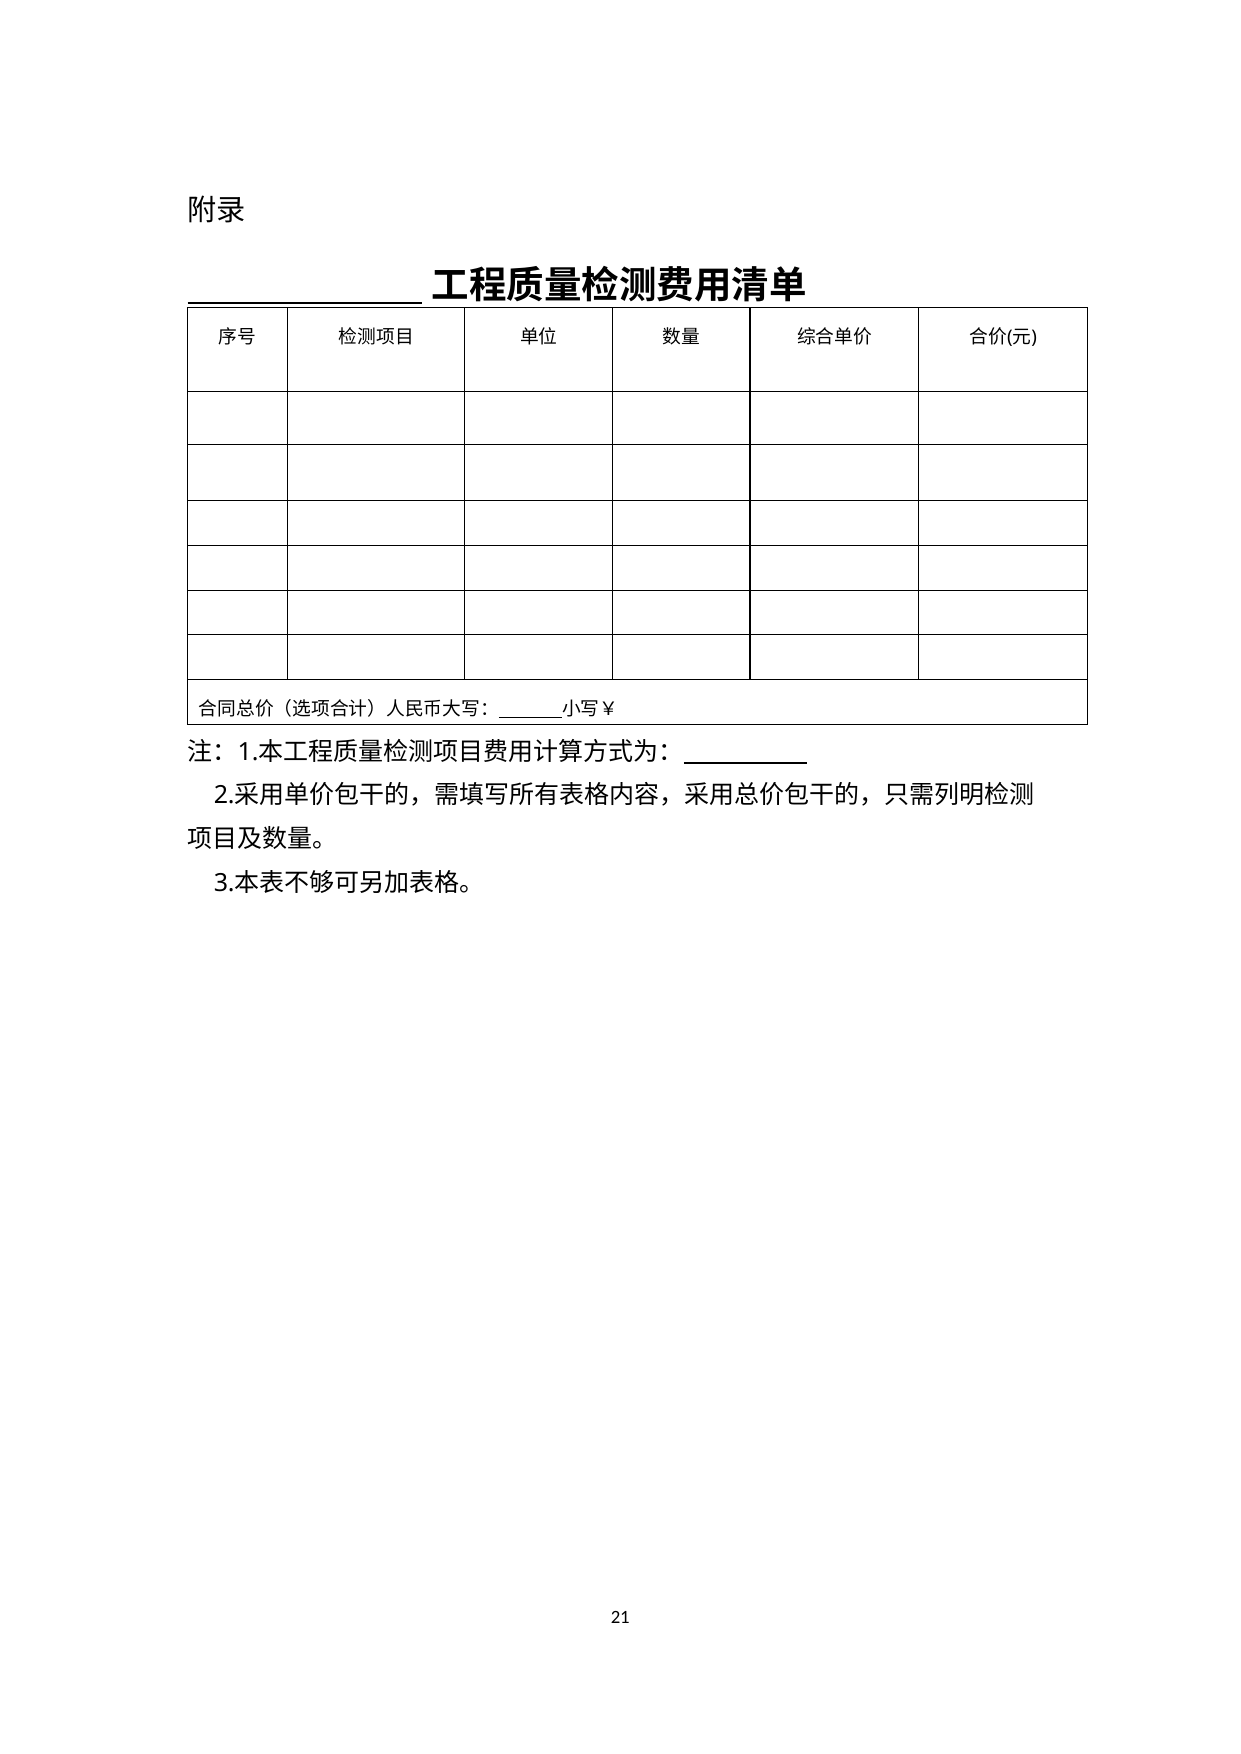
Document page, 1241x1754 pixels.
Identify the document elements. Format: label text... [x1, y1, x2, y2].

table_cell [188, 546, 287, 589]
table_cell [751, 635, 918, 679]
table_cell [465, 445, 612, 500]
table_cell [288, 546, 464, 589]
table_cell [919, 501, 1087, 545]
table_cell [188, 591, 287, 634]
table_header 综合单价 [751, 308, 918, 391]
table_cell [613, 635, 749, 679]
table_cell [919, 392, 1087, 444]
table_cell [465, 635, 612, 679]
table_cell [613, 445, 749, 500]
text 2.采用单价包干的，需填写所有表格内容，采用总价包干的，只需列明检测项目及数量。 [187, 769, 1053, 856]
table_cell [751, 546, 918, 589]
table_cell [288, 501, 464, 545]
table_cell [613, 546, 749, 589]
table_cell [751, 445, 918, 500]
table_cell [919, 635, 1087, 679]
table_cell [188, 392, 287, 444]
table_cell [919, 546, 1087, 589]
text 工程质量检测费用清单 [187, 263, 1053, 307]
text 3.本表不够可另加表格。 [187, 856, 1053, 900]
table_cell [751, 501, 918, 545]
table_cell [188, 501, 287, 545]
table_cell [288, 635, 464, 679]
table_cell [465, 501, 612, 545]
table_header 单位 [465, 308, 612, 391]
subtitle 附录 [187, 185, 1053, 229]
table_cell [465, 546, 612, 589]
table_cell [188, 635, 287, 679]
table_cell 合同总价（选项合计）人民币大写： 小写￥ [188, 680, 1087, 724]
table_cell [613, 501, 749, 545]
table_cell [613, 591, 749, 634]
table_header 检测项目 [288, 308, 464, 391]
table_cell [919, 591, 1087, 634]
table_cell [465, 392, 612, 444]
table_cell [751, 392, 918, 444]
table_header 序号 [188, 308, 287, 391]
text 注：1.本工程质量检测项目费用计算方式为： [187, 725, 1053, 769]
table_cell [613, 392, 749, 444]
table_cell [288, 591, 464, 634]
table_cell [919, 445, 1087, 500]
table_cell [288, 392, 464, 444]
table_cell [751, 591, 918, 634]
table_cell [465, 591, 612, 634]
table_cell [188, 445, 287, 500]
table_header 合价(元) [919, 308, 1087, 391]
table_cell [288, 445, 464, 500]
table_header 数量 [613, 308, 749, 391]
